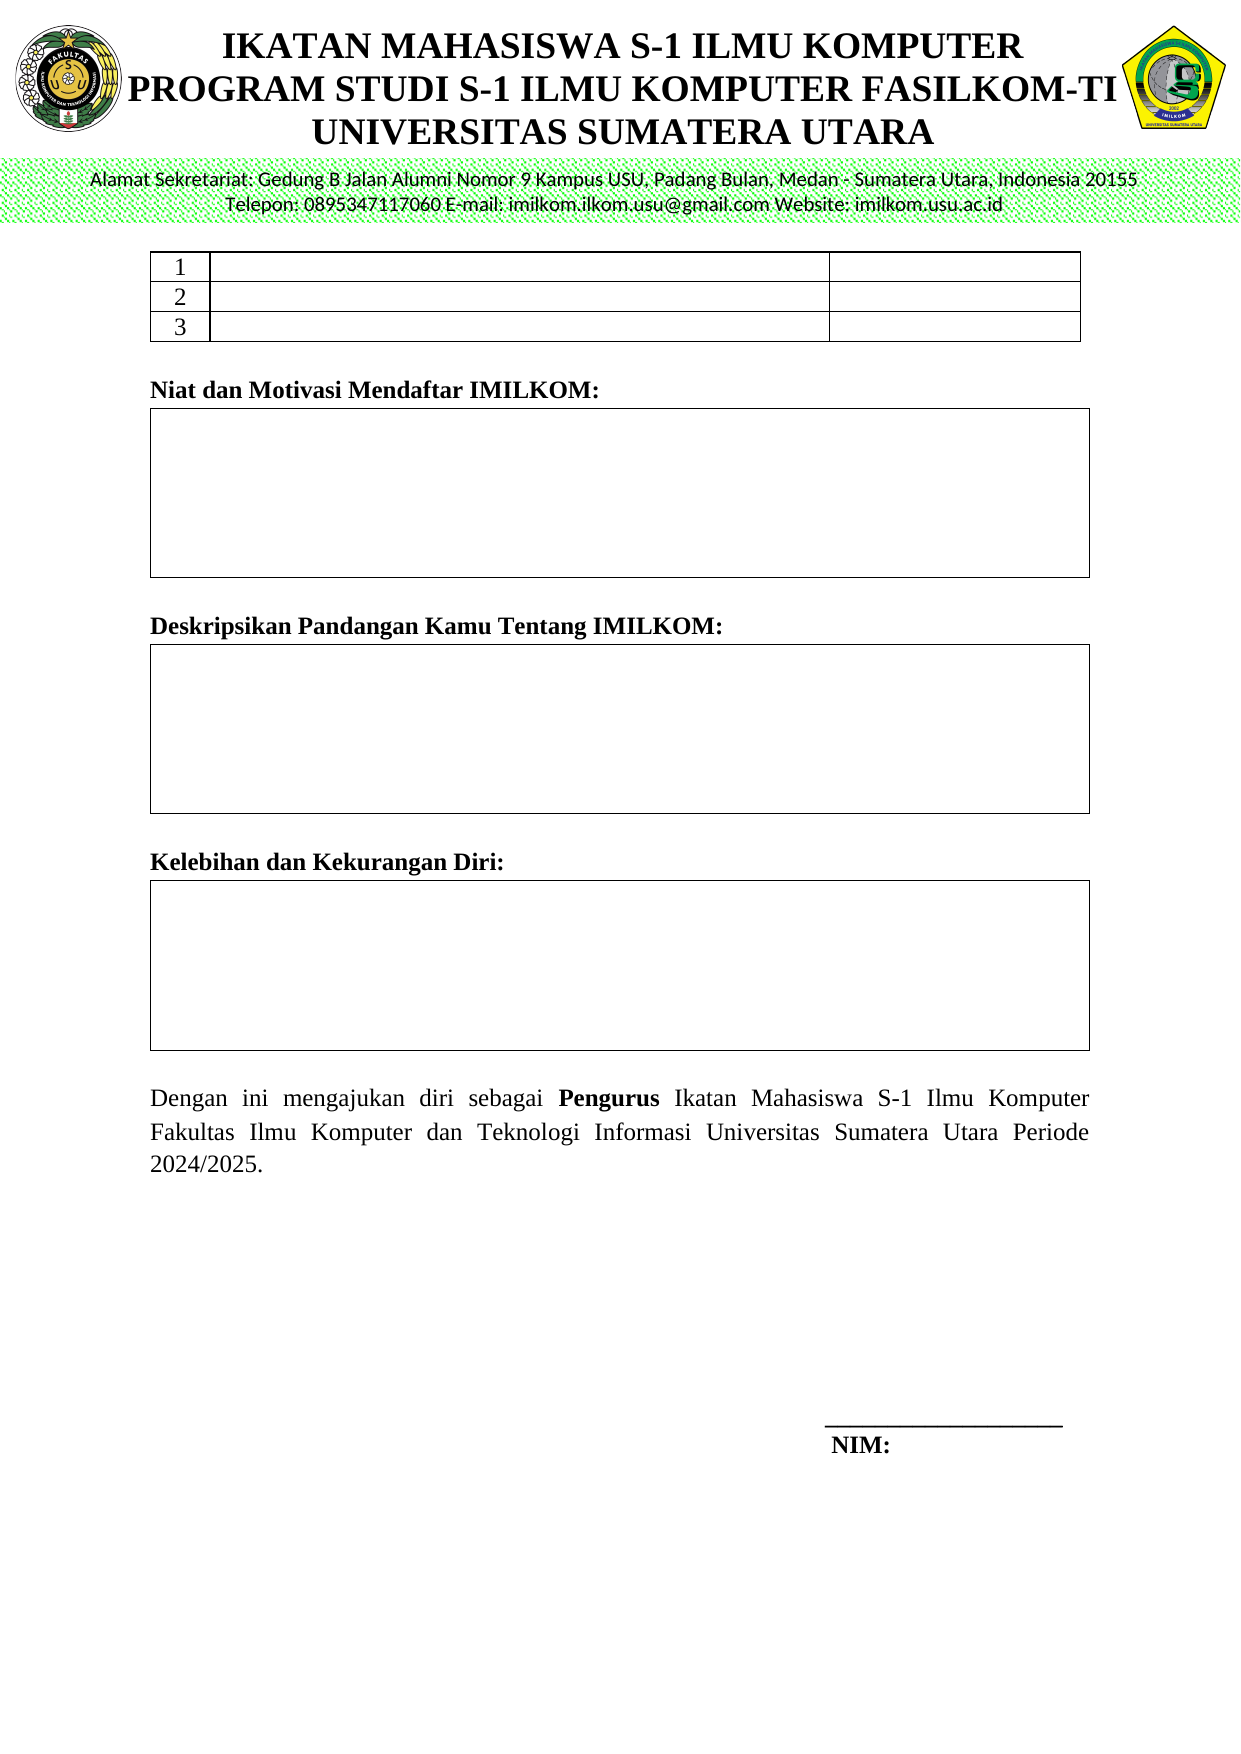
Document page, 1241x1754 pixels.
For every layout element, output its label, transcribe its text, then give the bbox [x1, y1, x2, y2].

table_cell [830, 282, 1080, 311]
table_header [151, 409, 1089, 577]
table_cell [211, 253, 829, 281]
picture [0, 158, 1241, 223]
text Deskripsikan Pandangan Kamu Tentang IMILKOM: [150, 611, 1090, 640]
table_cell [211, 282, 829, 311]
text Niat dan Motivasi Mendaftar IMILKOM: [150, 375, 1090, 403]
text Kelebihan dan Kekurangan Diri: [150, 847, 1090, 876]
picture [1121, 25, 1228, 132]
text Dengan ini mengajukan diri sebagai Pengurus Ikatan Mahasiswa S-1 Ilmu Komputer Fakultas Ilmu Komputer dan Teknologi Informasi Universitas Sumatera Utara Periode 2024/2025. [150, 1083, 1090, 1178]
table_cell 3 [151, 312, 209, 341]
table_cell [211, 312, 829, 341]
table_cell 2 [151, 282, 209, 311]
table_cell [830, 253, 1080, 281]
picture [15, 25, 122, 132]
table_header [151, 645, 1089, 813]
table_cell 1 [151, 253, 209, 281]
table_header [151, 881, 1089, 1049]
text ___________________ [750, 1401, 1090, 1430]
table_cell [830, 312, 1080, 341]
text NIM: [750, 1430, 1090, 1458]
